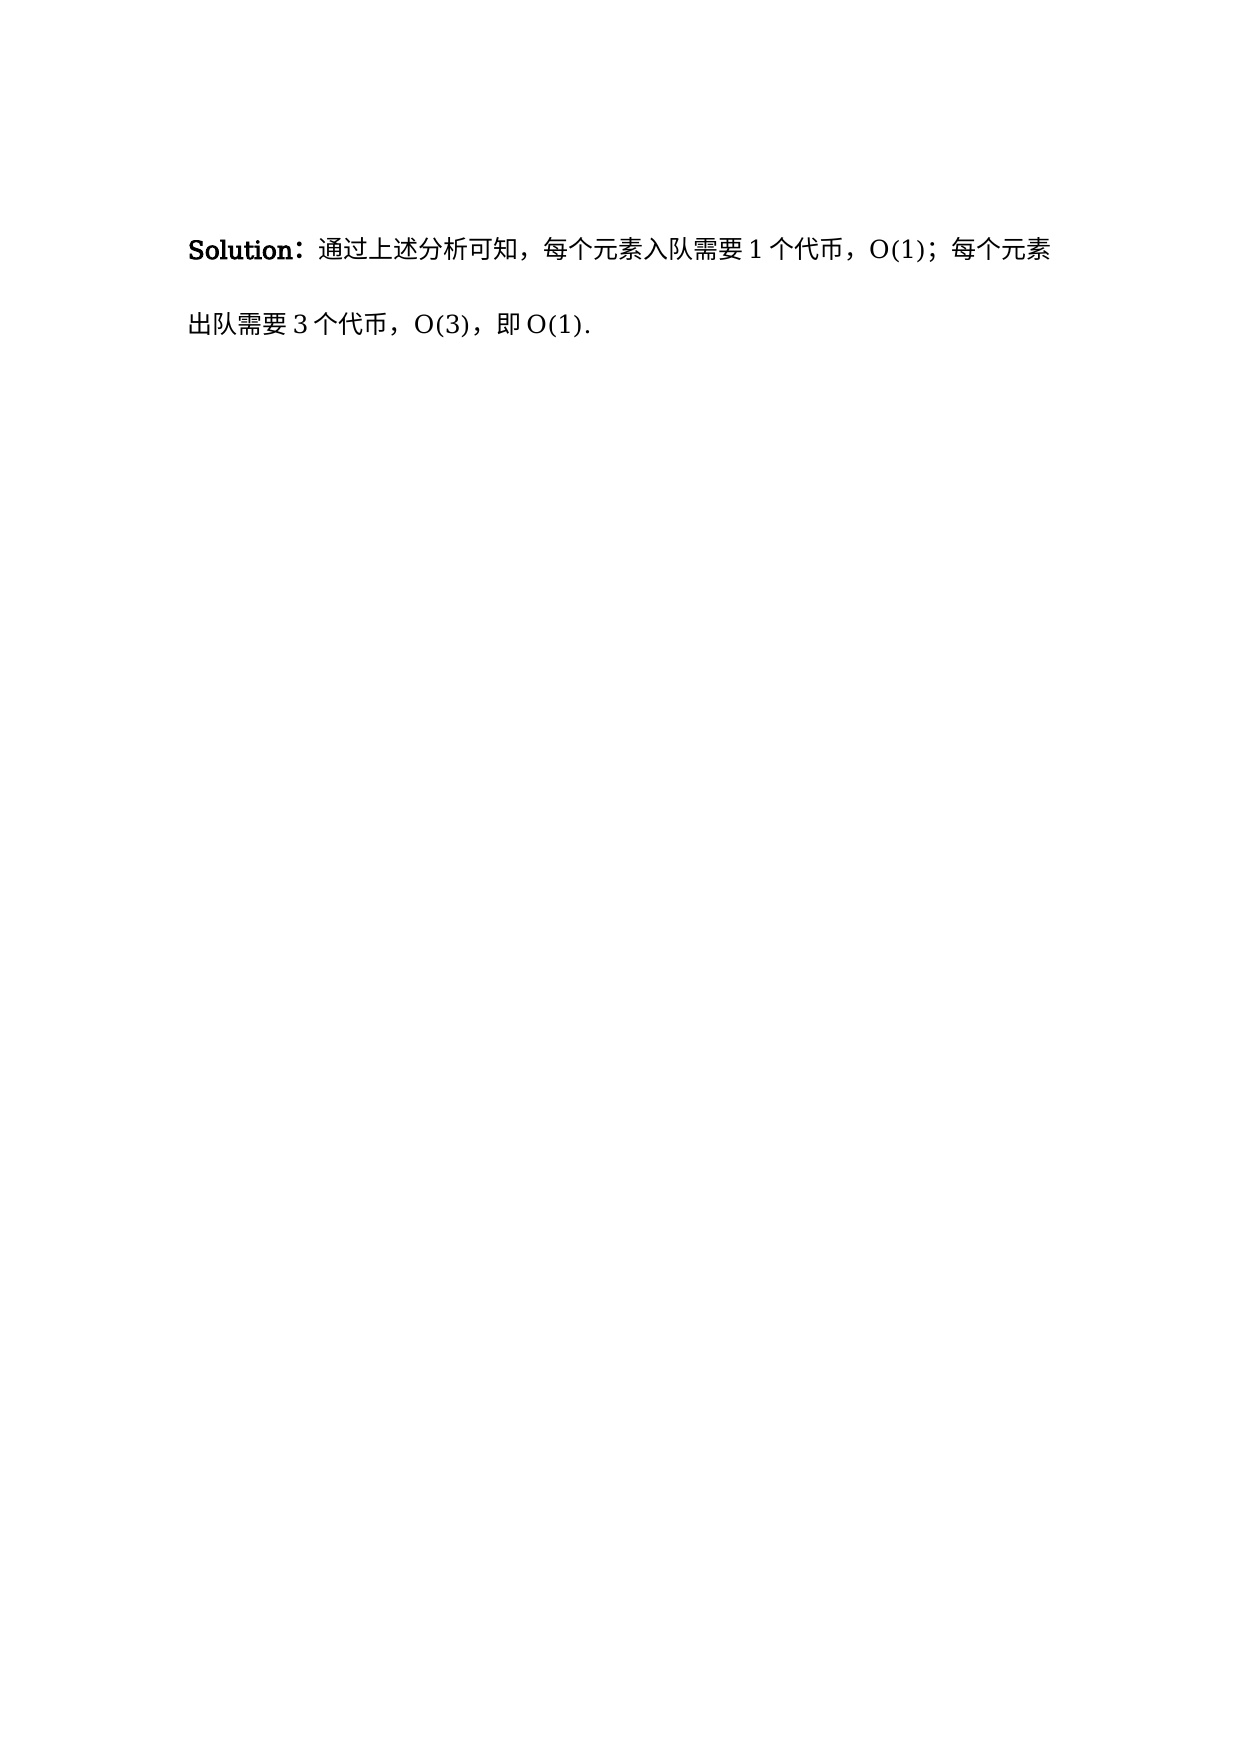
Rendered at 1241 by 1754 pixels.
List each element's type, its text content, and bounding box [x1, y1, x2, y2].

text Solution：通过上述分析可知，每个元素入队需要1个代币，O(1)；每个元素出队需要3个代币，O(3)，即O(1). [187, 216, 1053, 355]
